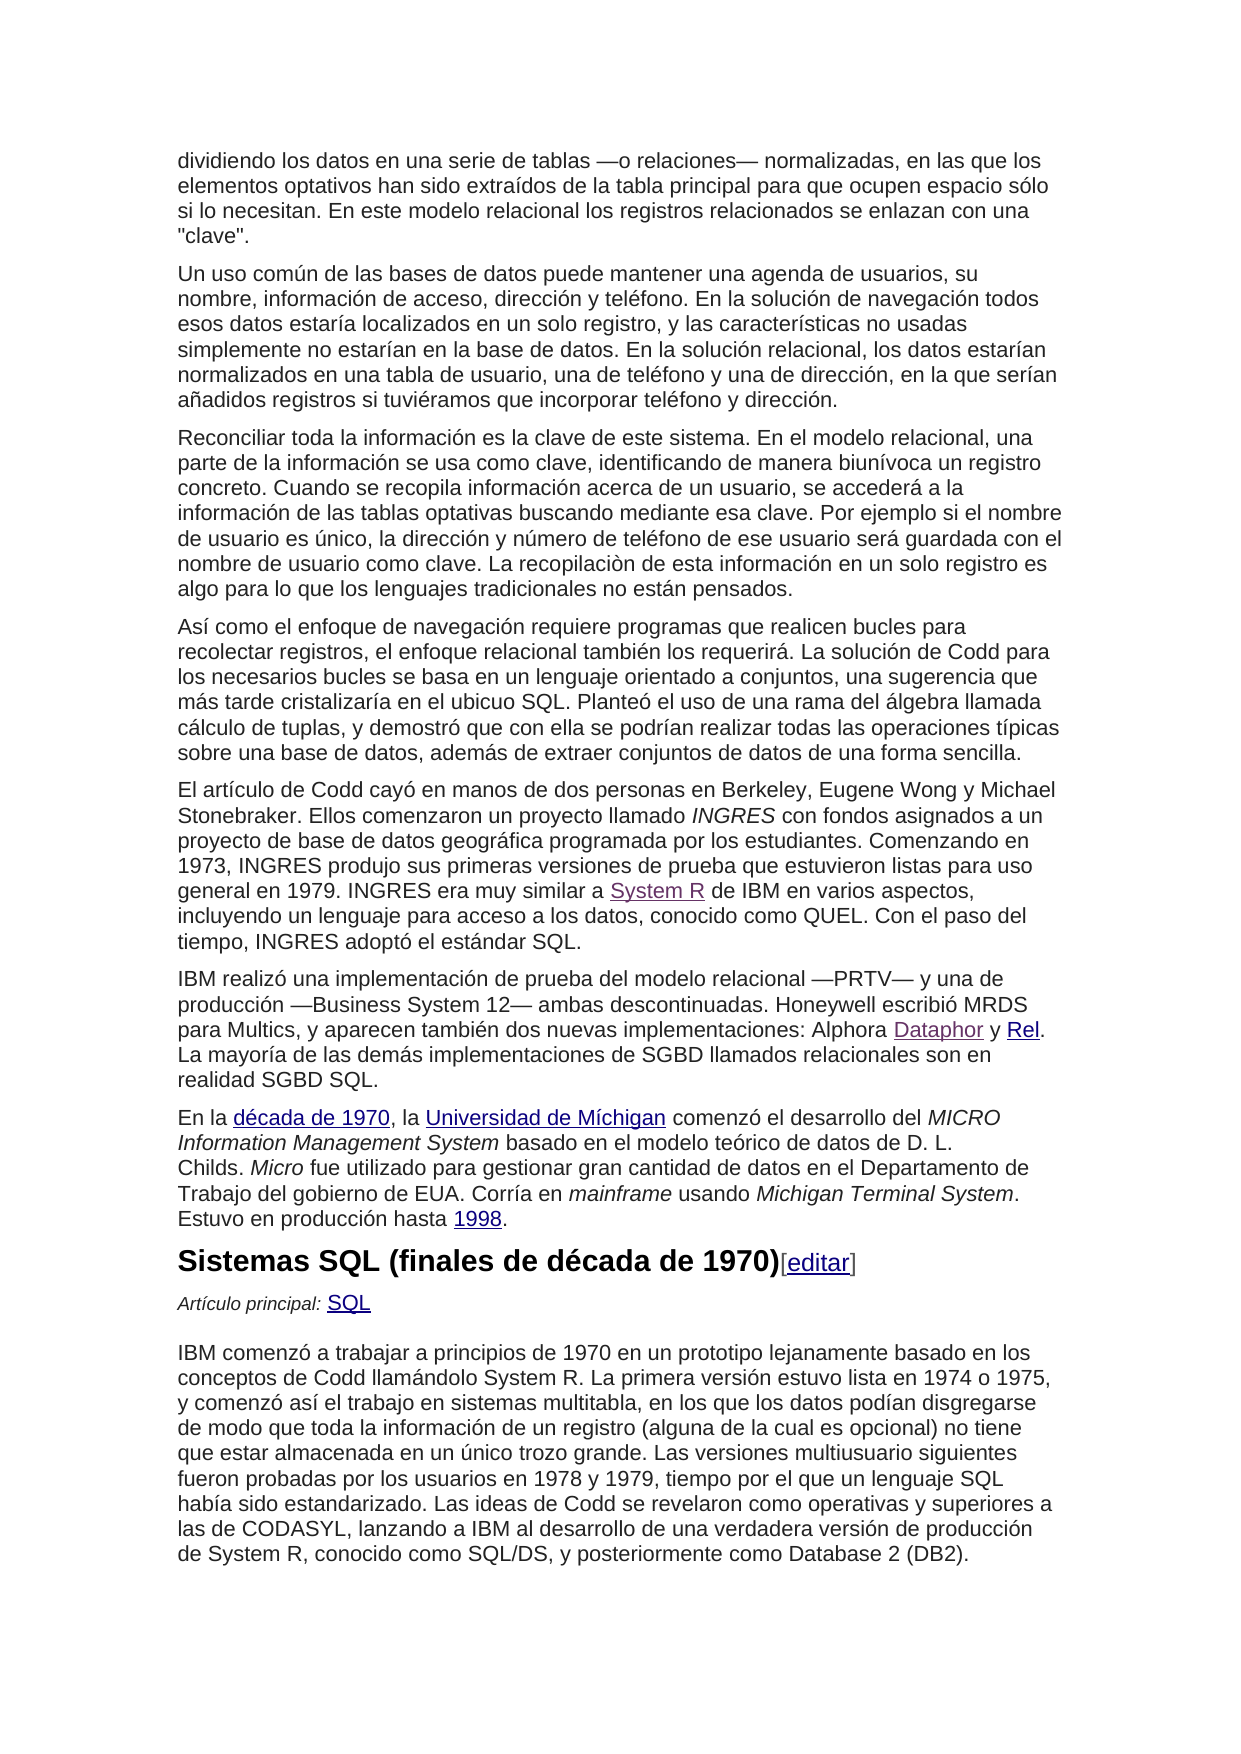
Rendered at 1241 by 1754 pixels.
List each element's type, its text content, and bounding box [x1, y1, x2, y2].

subtitle Sistemas SQL (finales de década de 1970)[editar] [177, 1243, 1063, 1278]
text IBM comenzó a trabajar a principios de 1970 en un prototipo lejanamente basado en los conceptos de Codd llamándolo System R. La primera versión estuvo lista en 1974 o 1975, y comenzó así el trabajo en sistemas multitabla, en los que los datos podían disgregarse de modo que toda la información de un registro (alguna de la cual es opcional) no tiene que estar almacenada en un único trozo grande. Las versiones multiusuario siguientes fueron probadas por los usuarios en 1978 y 1979, tiempo por el que un lenguaje SQL había sido estandarizado. Las ideas de Codd se revelaron como operativas y superiores a las de CODASYL, lanzando a IBM al desarrollo de una verdadera versión de producción de System R, conocido como SQL/DS, y posteriormente como Database 2 (DB2). [177, 1339, 1063, 1566]
text Así como el enfoque de navegación requiere programas que realicen bucles para recolectar registros, el enfoque relacional también los requerirá. La solución de Codd para los necesarios bucles se basa en un lenguaje orientado a conjuntos, una sugerencia que más tarde cristalizaría en el ubicuo SQL. Planteó el uso de una rama del álgebra llamada cálculo de tuplas, y demostró que con ella se podrían realizar todas las operaciones típicas sobre una base de datos, además de extraer conjuntos de datos de una forma sencilla. [177, 614, 1063, 765]
text En la década de 1970, la Universidad de Míchigan comenzó el desarrollo del MICRO Information Management System basado en el modelo teórico de datos de D. L. Childs. Micro fue utilizado para gestionar gran cantidad de datos en el Departamento de Trabajo del gobierno de EUA. Corría en mainframe usando Michigan Terminal System. Estuvo en producción hasta 1998. [177, 1105, 1063, 1231]
text El artículo de Codd cayó en manos de dos personas en Berkeley, Eugene Wong y Michael Stonebraker. Ellos comenzaron un proyecto llamado INGRES con fondos asignados a un proyecto de base de datos geográfica programada por los estudiantes. Comenzando en 1973, INGRES produjo sus primeras versiones de prueba que estuvieron listas para uso general en 1979. INGRES era muy similar a System R de IBM en varios aspectos, incluyendo un lenguaje para acceso a los datos, conocido como QUEL. Con el paso del tiempo, INGRES adoptó el estándar SQL. [177, 777, 1063, 954]
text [177, 148, 1063, 248]
text Reconciliar toda la información es la clave de este sistema. En el modelo relacional, una parte de la información se usa como clave, identificando de manera biunívoca un registro concreto. Cuando se recopila información acerca de un usuario, se accederá a la información de las tablas optativas buscando mediante esa clave. Por ejemplo si el nombre de usuario es único, la dirección y número de teléfono de ese usuario será guardada con el nombre de usuario como clave. La recopilaciòn de esta información en un solo registro es algo para lo que los lenguajes tradicionales no están pensados. [177, 425, 1063, 601]
text Un uso común de las bases de datos puede mantener una agenda de usuarios, su nombre, información de acceso, dirección y teléfono. En la solución de navegación todos esos datos estaría localizados en un solo registro, y las características no usadas simplemente no estarían en la base de datos. En la solución relacional, los datos estarían normalizados en una tabla de usuario, una de teléfono y una de dirección, en la que serían añadidos registros si tuviéramos que incorporar teléfono y dirección. [177, 261, 1063, 412]
text IBM realizó una implementación de prueba del modelo relacional —PRTV— y una de producción —Business System 12— ambas descontinuadas. Honeywell escribió MRDS para Multics, y aparecen también dos nuevas implementaciones: Alphora Dataphor y Rel. La mayoría de las demás implementaciones de SGBD llamados relacionales son en realidad SGBD SQL. [177, 966, 1063, 1092]
text Artículo principal: SQL [177, 1290, 1063, 1315]
